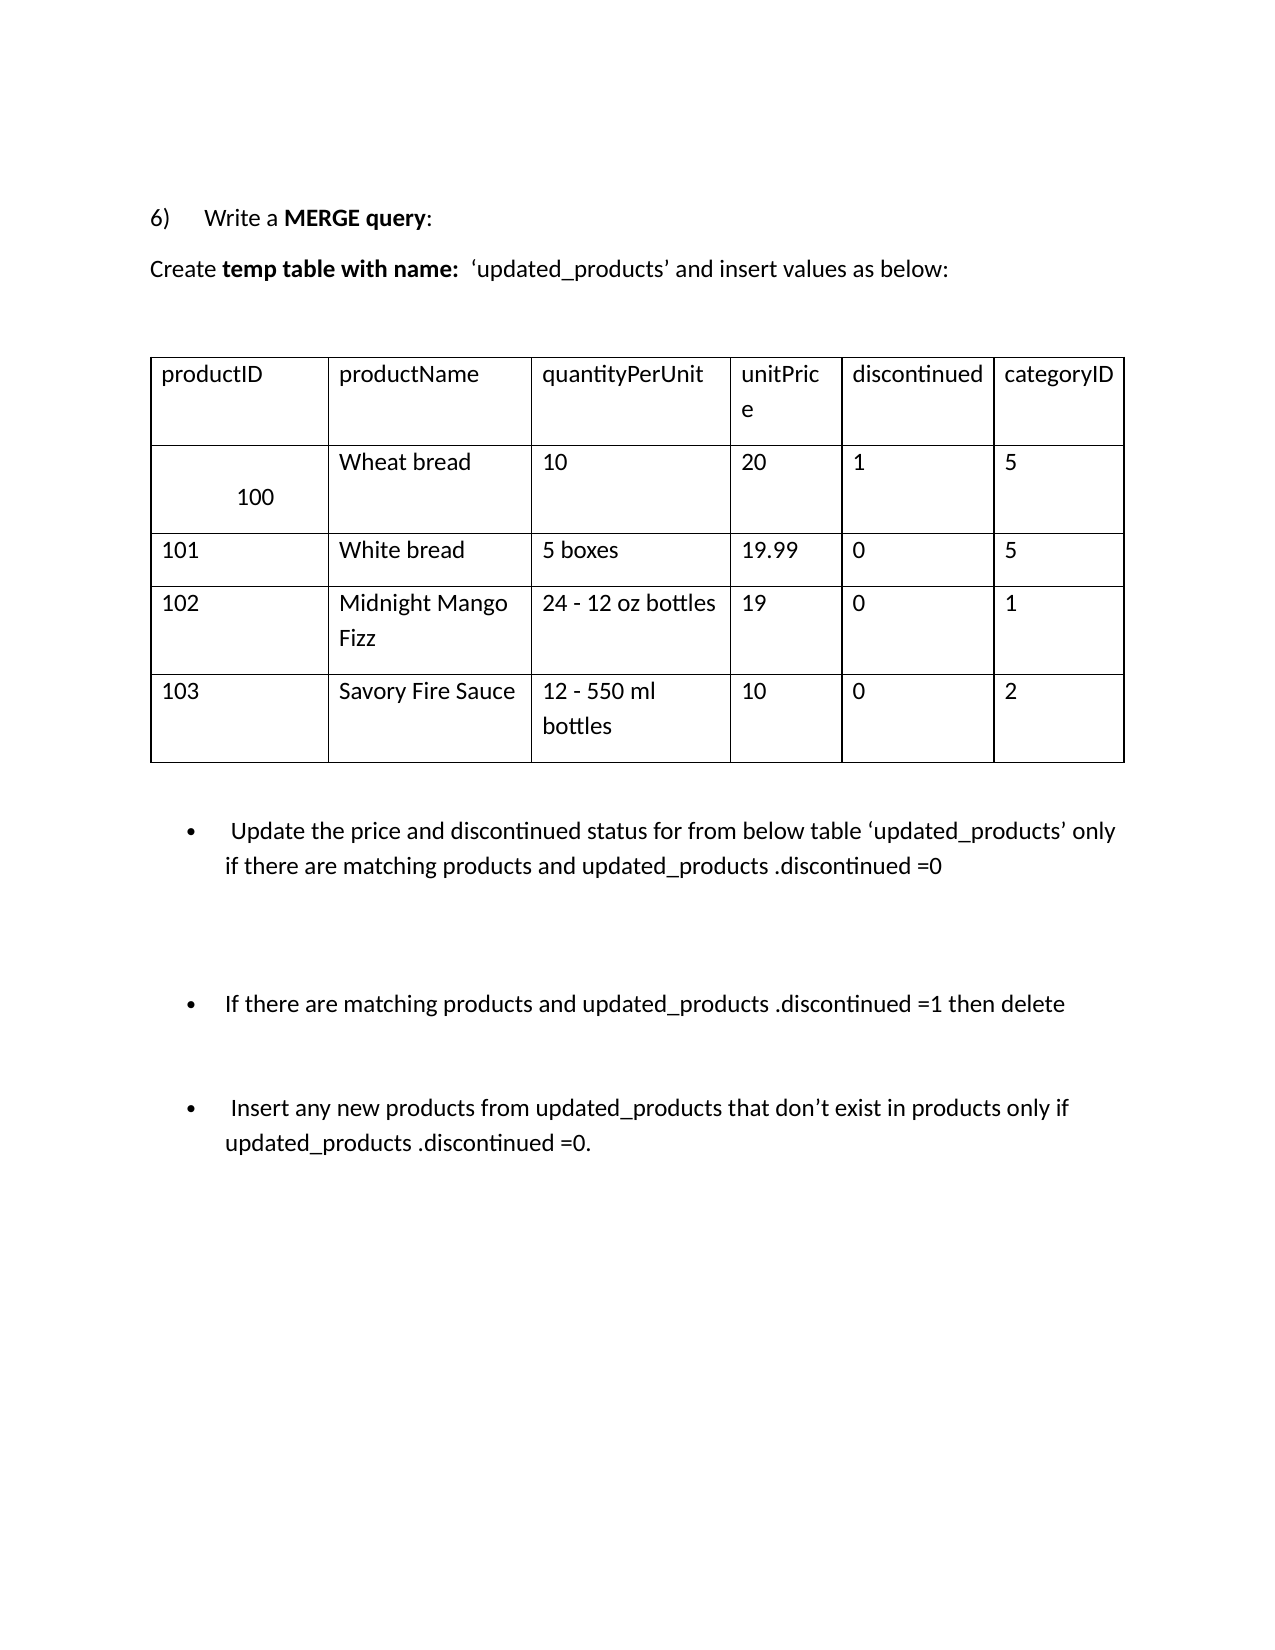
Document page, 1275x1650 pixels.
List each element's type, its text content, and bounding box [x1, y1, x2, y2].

list If there are matching products and updated_products .discontinued =1 then delete [187, 988, 1125, 1019]
table_cell 5 [995, 534, 1123, 586]
table_cell 0 [843, 675, 993, 762]
table_cell 10 [731, 675, 841, 762]
list Update the price and discontinued status for from below table ‘updated_products’ only if there are matching products and updated_products .discontinued =0 [187, 815, 1125, 881]
table_cell 100 [152, 446, 328, 533]
text Create temp table with name: ‘updated_products’ and insert values as below: [150, 253, 1125, 284]
table_cell 5 [995, 446, 1123, 533]
table_cell 101 [152, 534, 328, 586]
table_cell Savory Fire Sauce [329, 675, 531, 762]
text 6) Write a MERGE query: [150, 202, 1125, 232]
table_cell 10 [532, 446, 730, 533]
table_cell 103 [152, 675, 328, 762]
table_cell 1 [995, 587, 1123, 674]
table_header productID [152, 358, 328, 445]
table_cell 102 [152, 587, 328, 674]
list Insert any new products from updated_products that don’t exist in products only if updated_products .discontinued =0. [187, 1092, 1125, 1157]
table_cell 19 [731, 587, 841, 674]
table_cell 1 [843, 446, 993, 533]
table_header unitPrice [731, 358, 841, 445]
table_cell Midnight Mango Fizz [329, 587, 531, 674]
table_cell 24 - 12 oz bottles [532, 587, 730, 674]
table_cell White bread [329, 534, 531, 586]
table_cell 0 [843, 534, 993, 586]
table_cell 19.99 [731, 534, 841, 586]
table_cell 2 [995, 675, 1123, 762]
table_header discontinued [843, 358, 993, 445]
table_cell 20 [731, 446, 841, 533]
table_cell 5 boxes [532, 534, 730, 586]
table_cell 12 - 550 ml bottles [532, 675, 730, 762]
table_header productName [329, 358, 531, 445]
table_header quantityPerUnit [532, 358, 730, 445]
table_cell 0 [843, 587, 993, 674]
table_header categoryID [995, 358, 1123, 445]
table_cell Wheat bread [329, 446, 531, 533]
